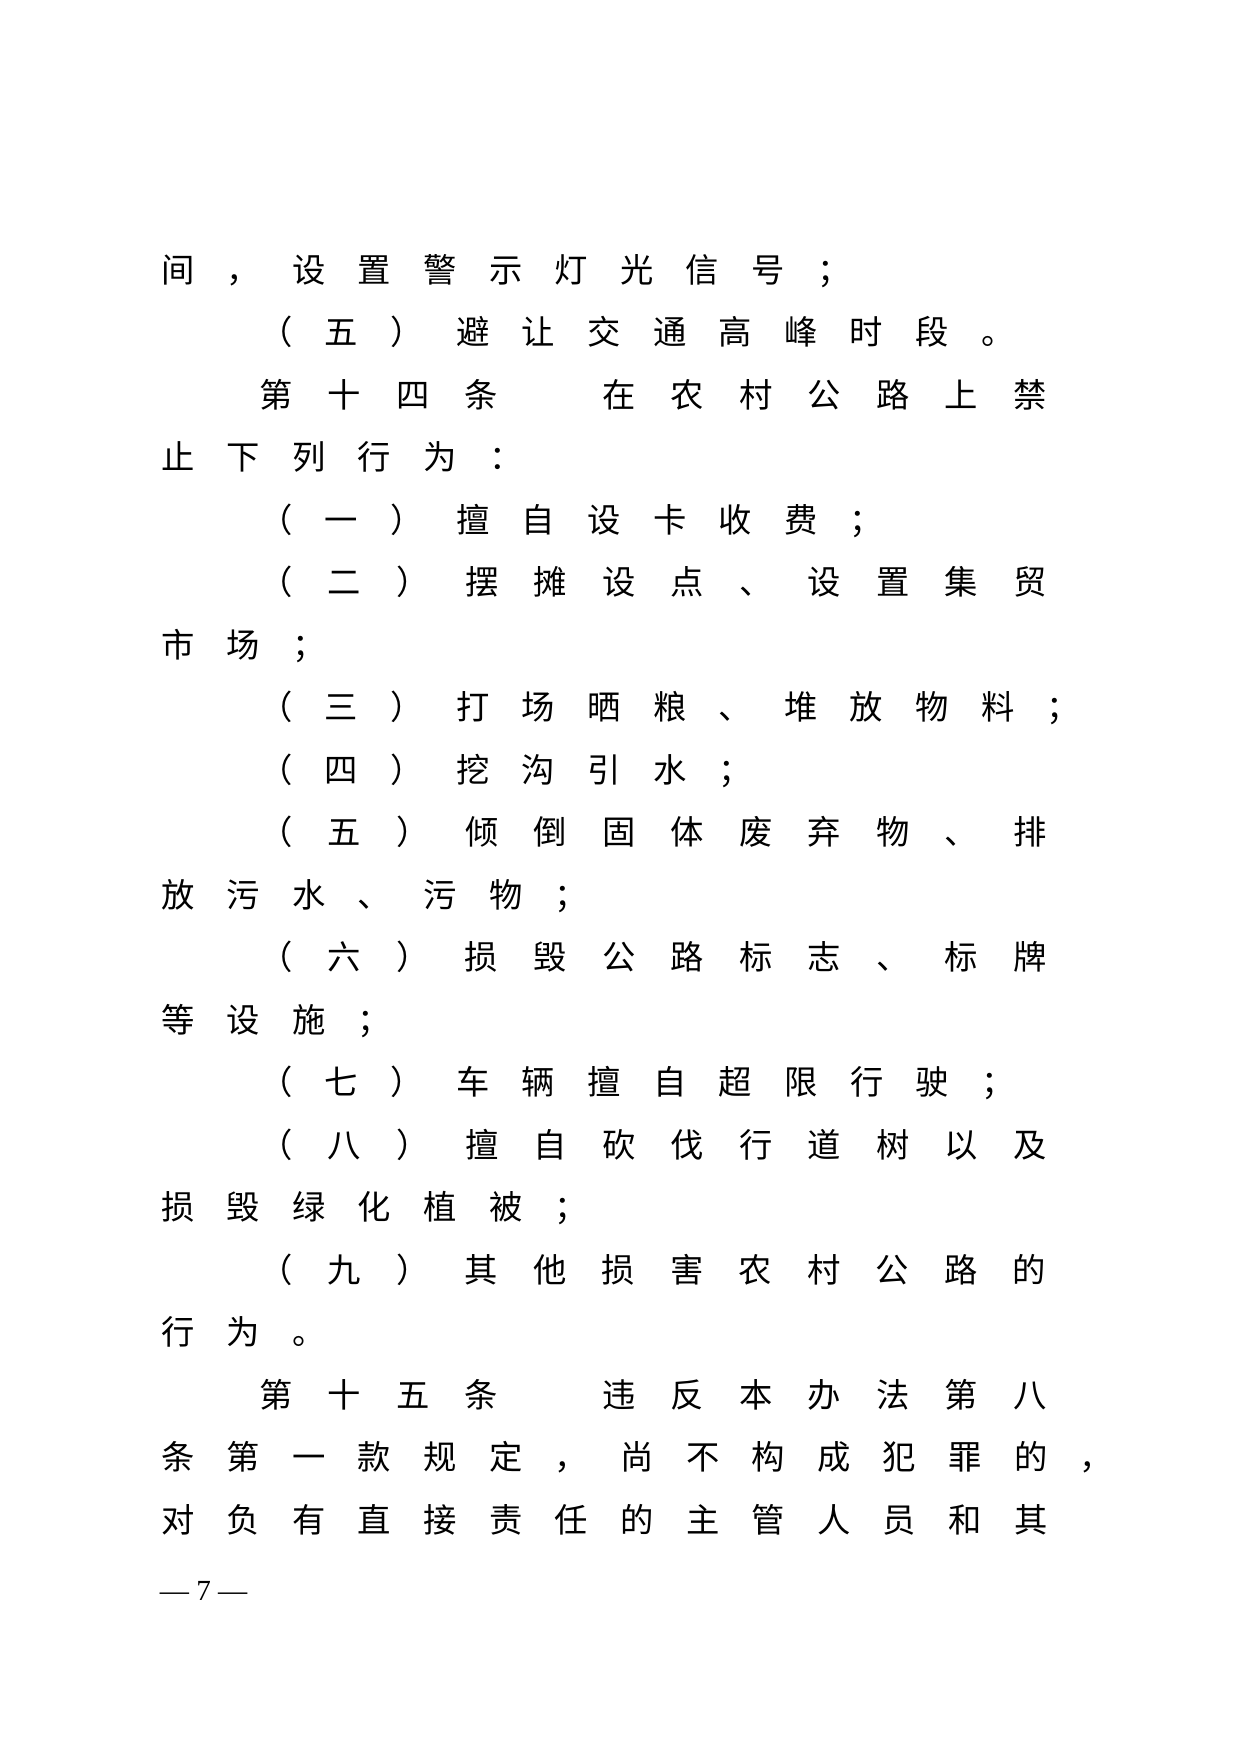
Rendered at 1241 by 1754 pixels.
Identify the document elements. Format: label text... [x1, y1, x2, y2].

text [161, 1361, 1079, 1549]
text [161, 236, 1079, 299]
text （八）擅自砍伐行道树以及损毁绿化植被； [161, 1111, 1079, 1236]
text （二）摆摊设点、设置集贸市场； [161, 549, 1079, 674]
text （一）擅自设卡收费； [161, 486, 1079, 549]
text （六）损毁公路标志、标牌等设施； [161, 924, 1079, 1049]
text 第十四条 在农村公路上禁止下列行为： [161, 361, 1079, 486]
text （三）打场晒粮、堆放物料； [161, 674, 1079, 736]
text （七）车辆擅自超限行驶； [161, 1049, 1079, 1111]
text （五）避让交通高峰时段。 [161, 299, 1079, 361]
text （四）挖沟引水； [161, 736, 1079, 799]
text （五）倾倒固体废弃物、排放污水、污物； [161, 799, 1079, 924]
text （九）其他损害农村公路的行为。 [161, 1236, 1079, 1361]
